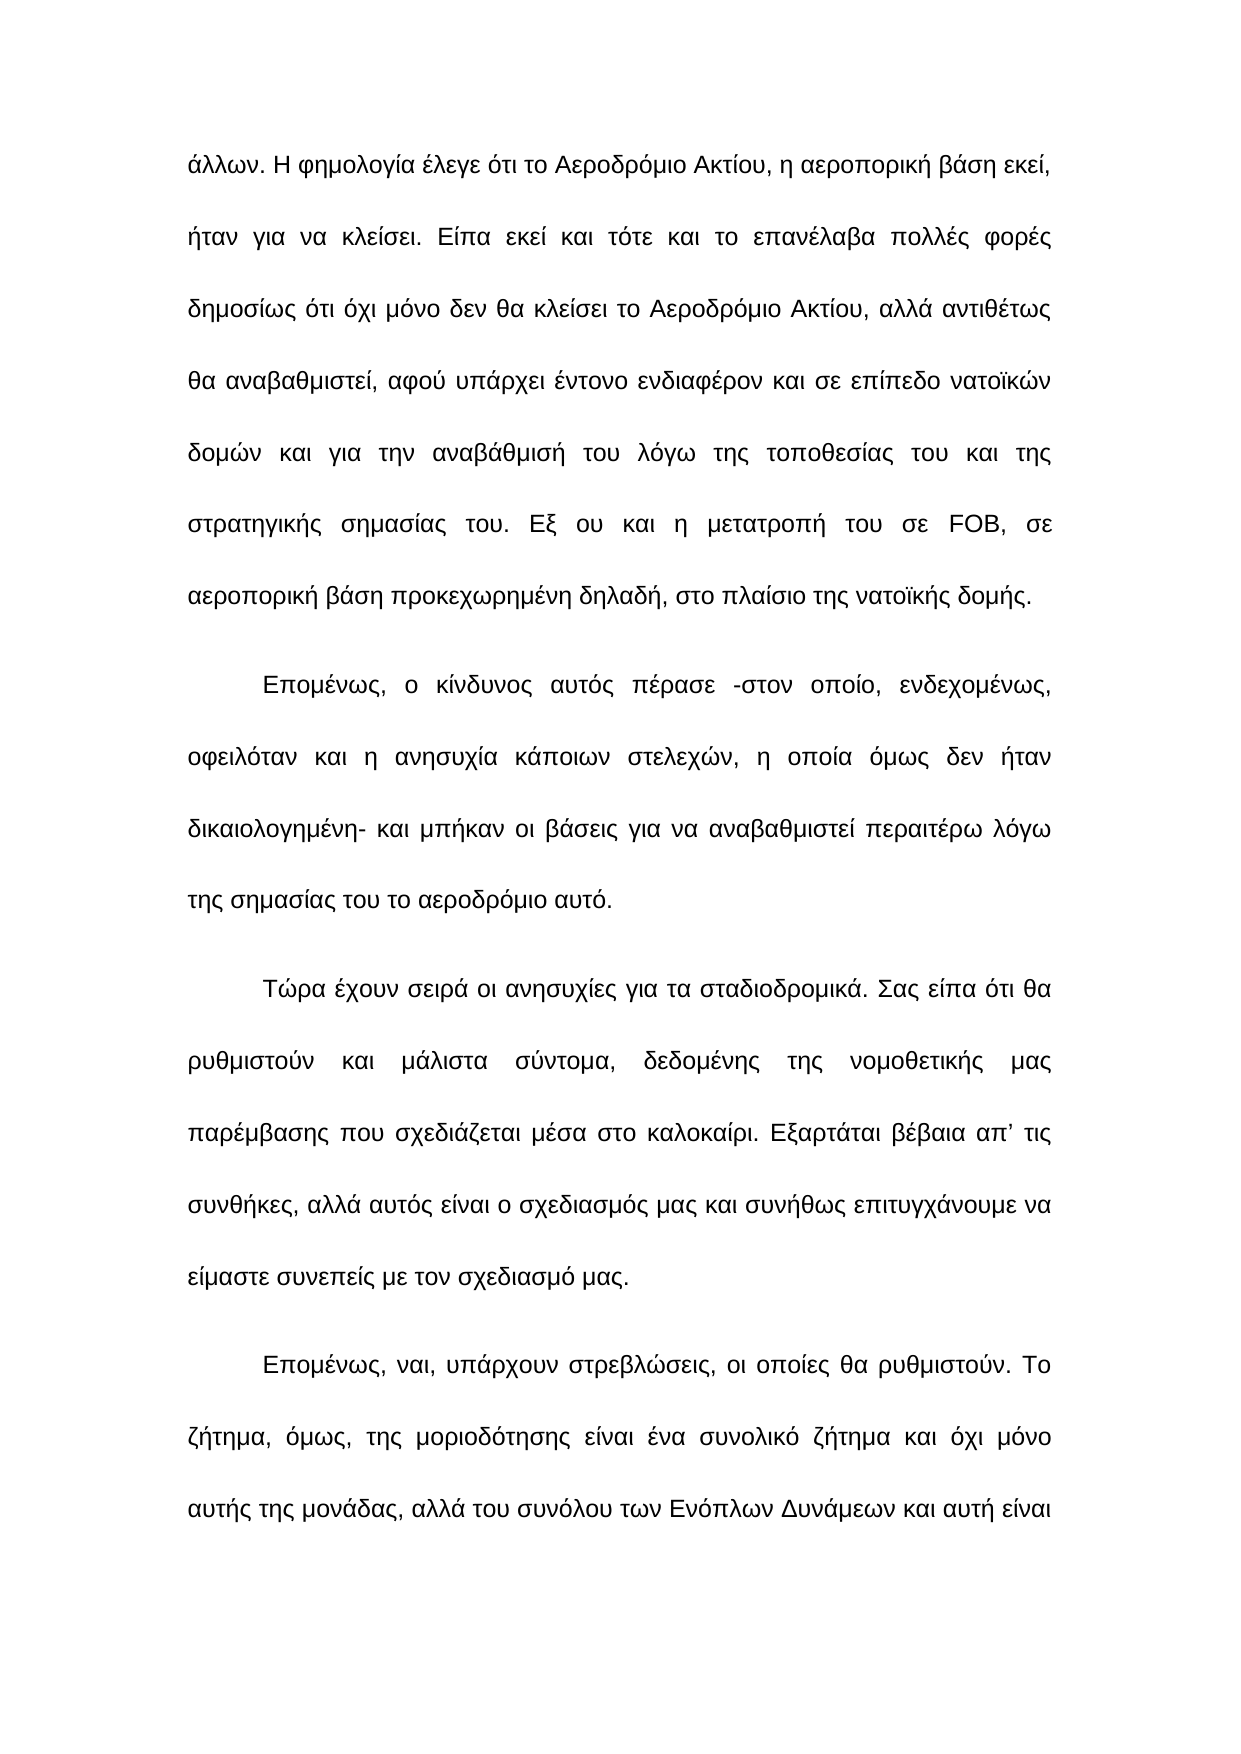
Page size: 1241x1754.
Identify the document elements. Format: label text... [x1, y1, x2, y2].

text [187, 1350, 1053, 1522]
text Επομένως, ο κίνδυνος αυτός πέρασε -στον οποίο, ενδεχομένως, οφειλόταν και η ανησυχία κάποιων στελεχών, η οποία όμως δεν ήταν δικαιολογημένη- και μπήκαν οι βάσεις για να αναβαθμιστεί περαιτέρω λόγω της σημασίας του το αεροδρόμιο αυτό. [187, 670, 1053, 914]
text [187, 150, 1053, 610]
text Τώρα έχουν σειρά οι ανησυχίες για τα σταδιοδρομικά. Σας είπα ότι θα ρυθμιστούν και μάλιστα σύντομα, δεδομένης της νομοθετικής μας παρέμβασης που σχεδιάζεται μέσα στο καλοκαίρι. Εξαρτάται βέβαια απ’ τις συνθήκες, αλλά αυτός είναι ο σχεδιασμός μας και συνήθως επιτυγχάνουμε να είμαστε συνεπείς με τον σχεδιασμό μας. [187, 974, 1053, 1290]
